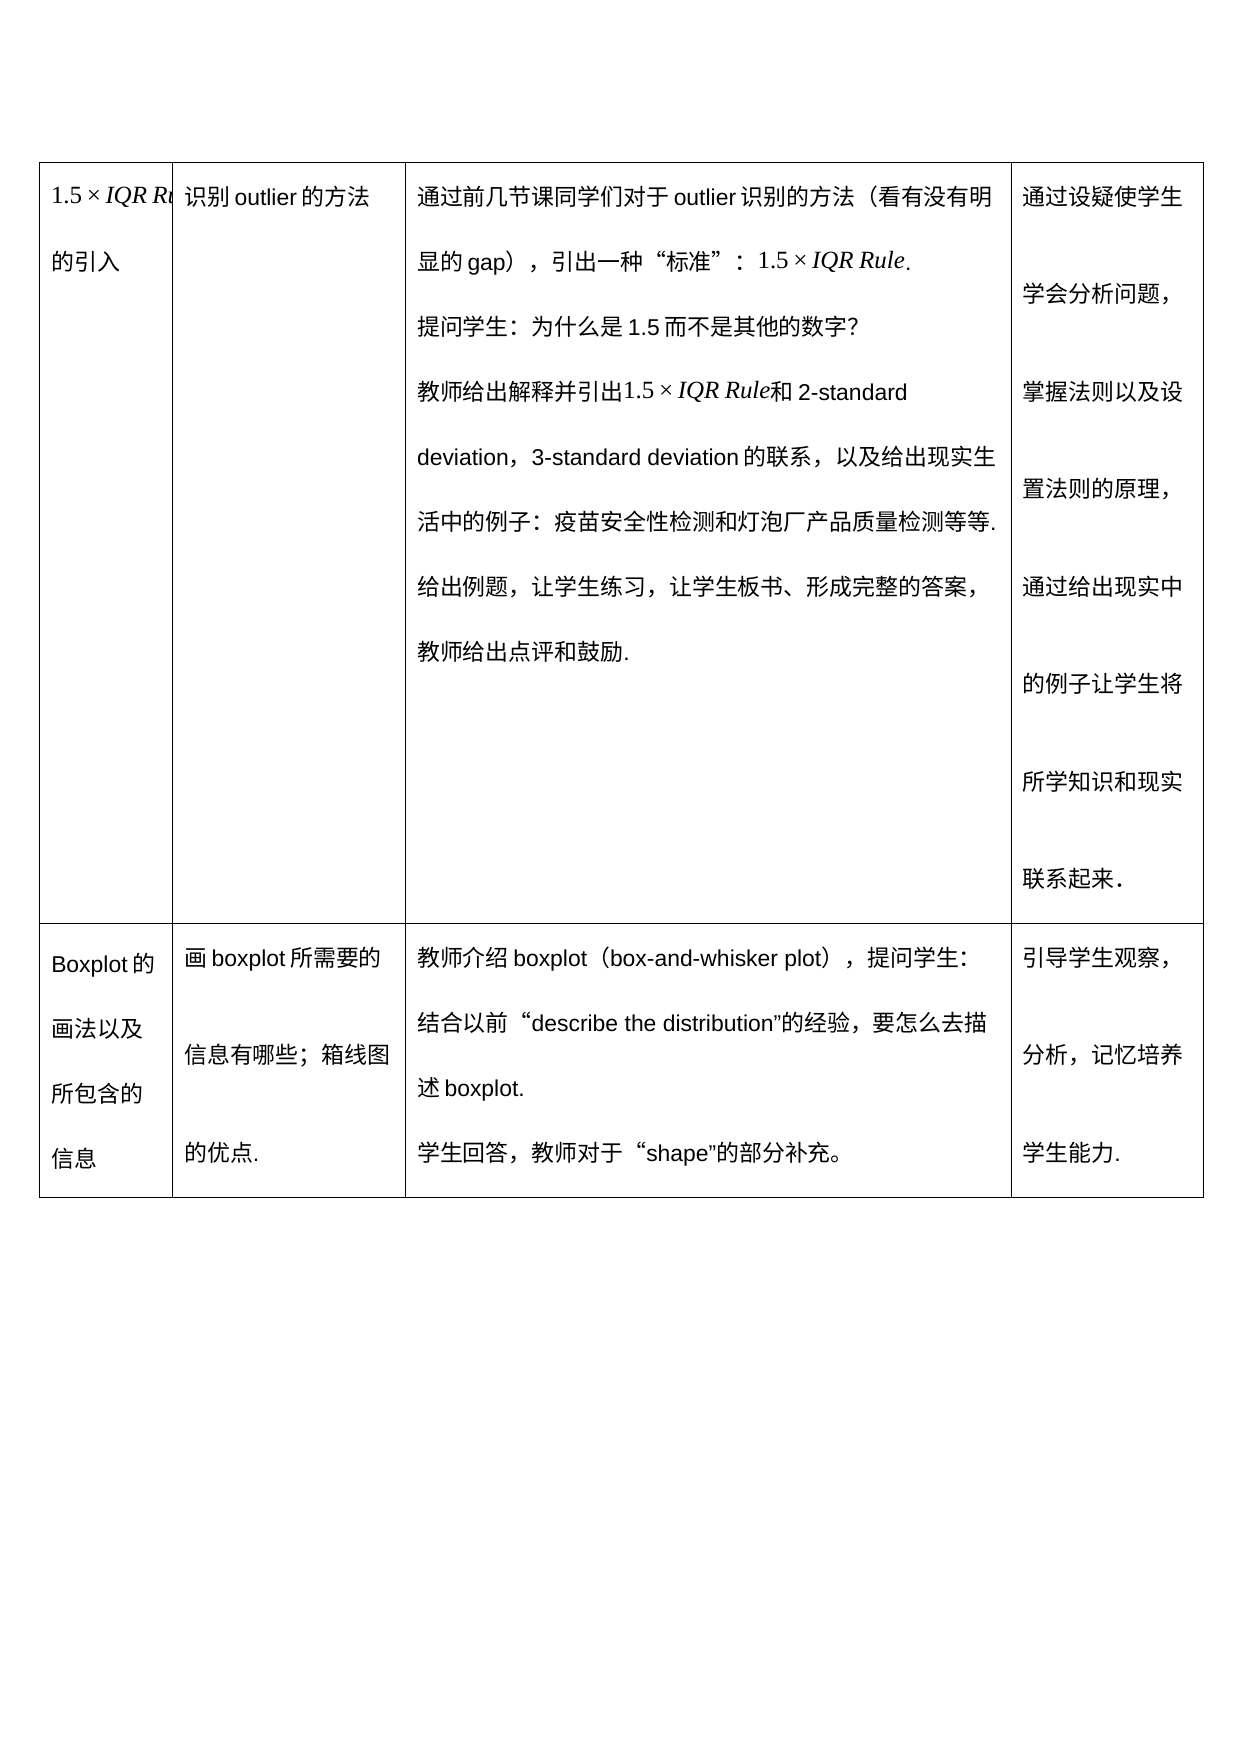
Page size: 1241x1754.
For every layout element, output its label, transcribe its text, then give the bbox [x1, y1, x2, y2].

table_cell Boxplot的画法以及所包含的信息 [40, 924, 172, 1197]
table_cell 识别outlier的方法 [173, 163, 405, 923]
table_cell 教师介绍boxplot（box-and-whisker plot），提问学生：结合以前“describe the distribution”的经验，要怎么去描述boxplot. 学生回答，教师对于“shape”的部分补充。 [406, 924, 1011, 1197]
table_cell 通过前几节课同学们对于outlier识别的方法（看有没有明显的gap），引出一种“标准”：. 提问学生：为什么是1.5而不是其他的数字？ 教师给出解释并引出和2-standard deviation，3-standard deviation的联系，以及给出现实生活中的例子：疫苗安全性检测和灯泡厂产品质量检测等等. 给出例题，让学生练习，让学生板书、形成完整的答案，教师给出点评和鼓励. [406, 163, 1011, 923]
table_cell 引导学生观察，分析，记忆培养学生能力. [1012, 924, 1203, 1197]
table_cell 画boxplot所需要的信息有哪些；箱线图的优点. [173, 924, 405, 1197]
table_cell 的引入 [40, 163, 172, 923]
table_cell 通过设疑使学生学会分析问题，掌握法则以及设置法则的原理，通过给出现实中的例子让学生将所学知识和现实联系起来． [1012, 163, 1203, 923]
